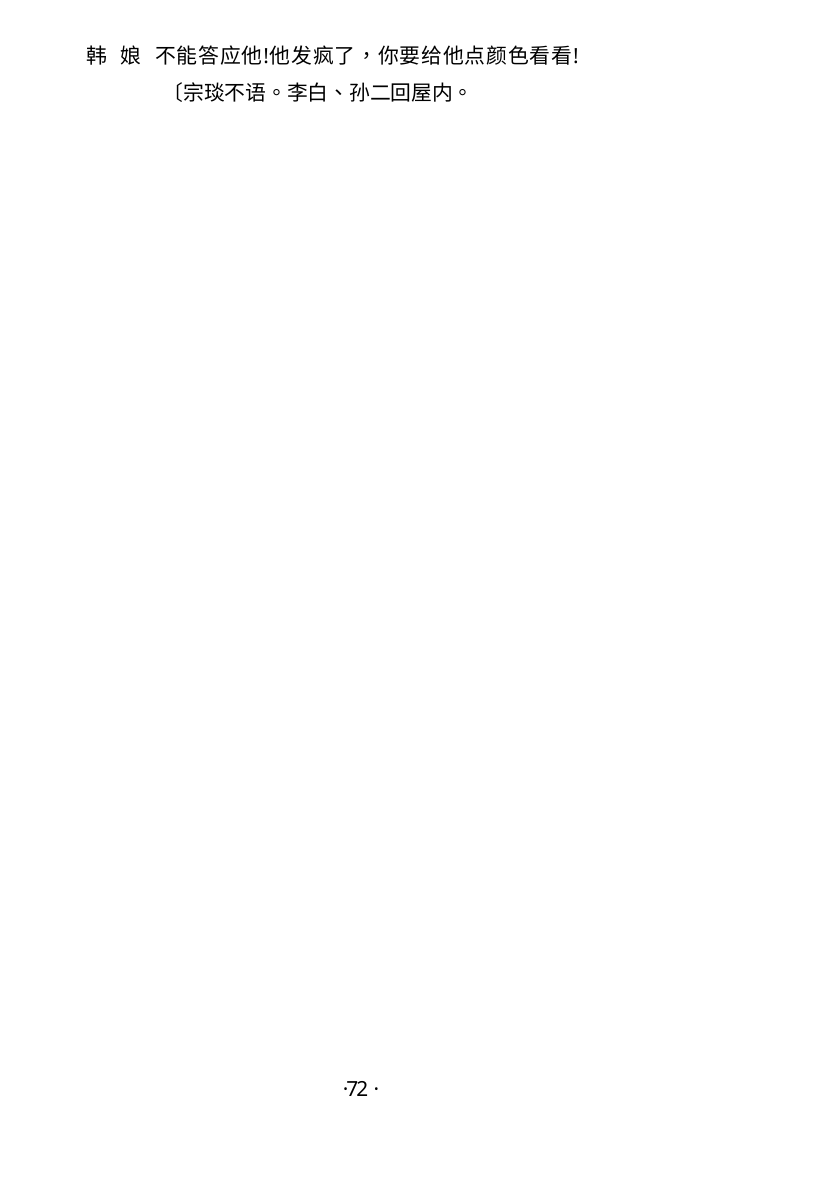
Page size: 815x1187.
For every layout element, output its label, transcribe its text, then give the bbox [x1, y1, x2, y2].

text 韩 娘 不能答应他!他发疯了，你要给他点颜色看看! 〔宗琰不语。李白、孙二回屋内。 [86, 42, 609, 107]
